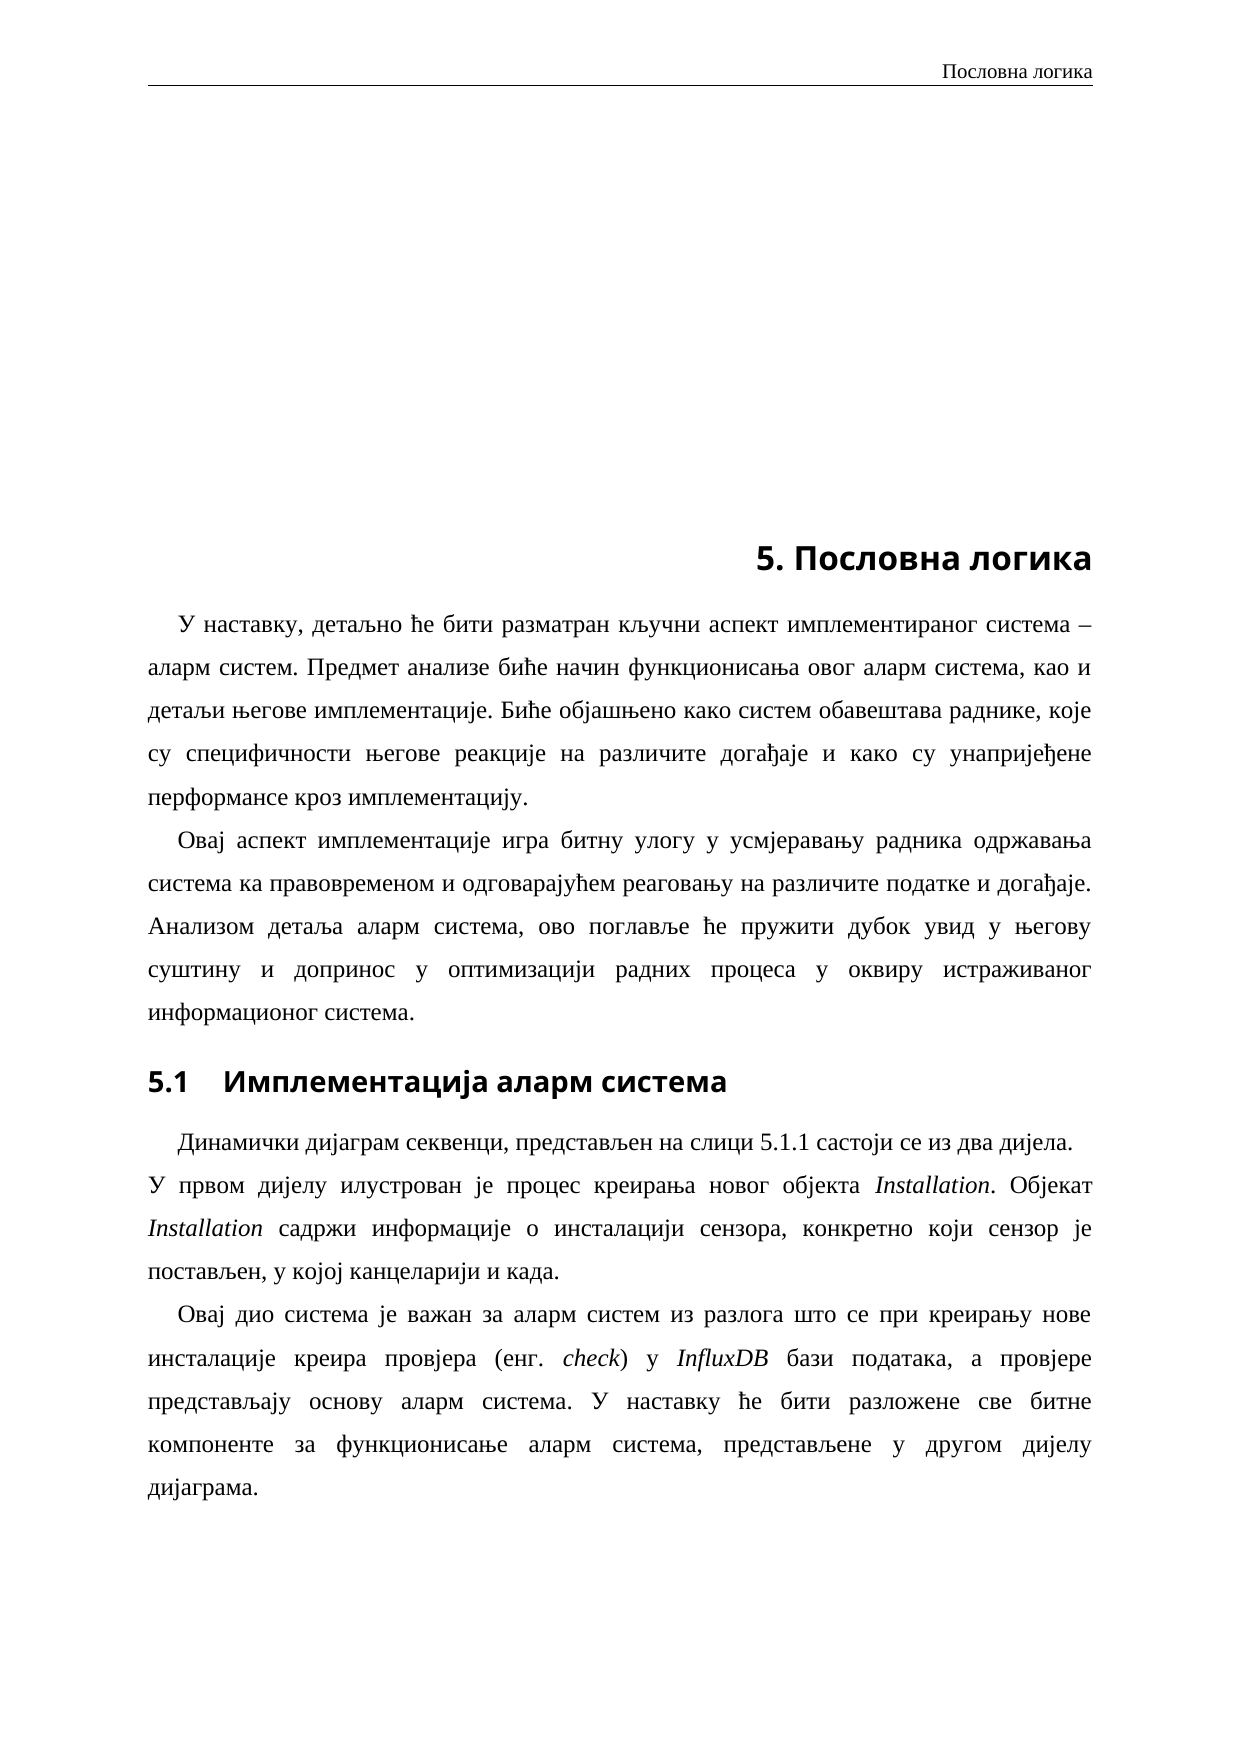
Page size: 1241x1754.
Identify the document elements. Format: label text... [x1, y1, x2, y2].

subtitle Пословна логика [148, 535, 1093, 580]
subtitle Имплементација аларм система [148, 1061, 1093, 1101]
text У првом дијелу илустрован је процес креирања новог објекта Installation. Објекат Installation садржи информације о инсталацији сензора, конкретно који сензор је постављен, у којој канцеларији и када. [148, 1170, 1093, 1285]
text У наставку, детаљно ће бити разматран кључни аспект имплементираног система – аларм систем. Предмет анализе биће начин функционисања овог аларм система, као и детаљи његове имплементације. Биће објашњено како систем обавештава раднике, које су специфичности његове реакције на различите догађаје и како су унапријеђене перформансе кроз имплементацију. [148, 609, 1093, 810]
text Динамички дијаграм секвенци, представљен на слици 5.1.1 састоји се из два дијела. [148, 1127, 1093, 1156]
text Овај дио система је важан за аларм систем из разлога што се при креирању нове инсталације креира провјера (енг. check) у InfluxDB бази података, а провјере представљају основу аларм система. У наставку ће бити разложене све битне компоненте за функционисање аларм система, представљене у другом дијелу дијаграма. [148, 1299, 1093, 1501]
text Овај аспект имплементације игра битну улогу у усмјеравању радника одржавања система ка правовременом и одговарајућем реаговању на различите податке и догађаје. Анализом детаља аларм система, ово поглавље ће пружити дубок увид у његову суштину и допринос у оптимизацији радних процеса у оквиру истраживаног информационог система. [148, 825, 1093, 1026]
